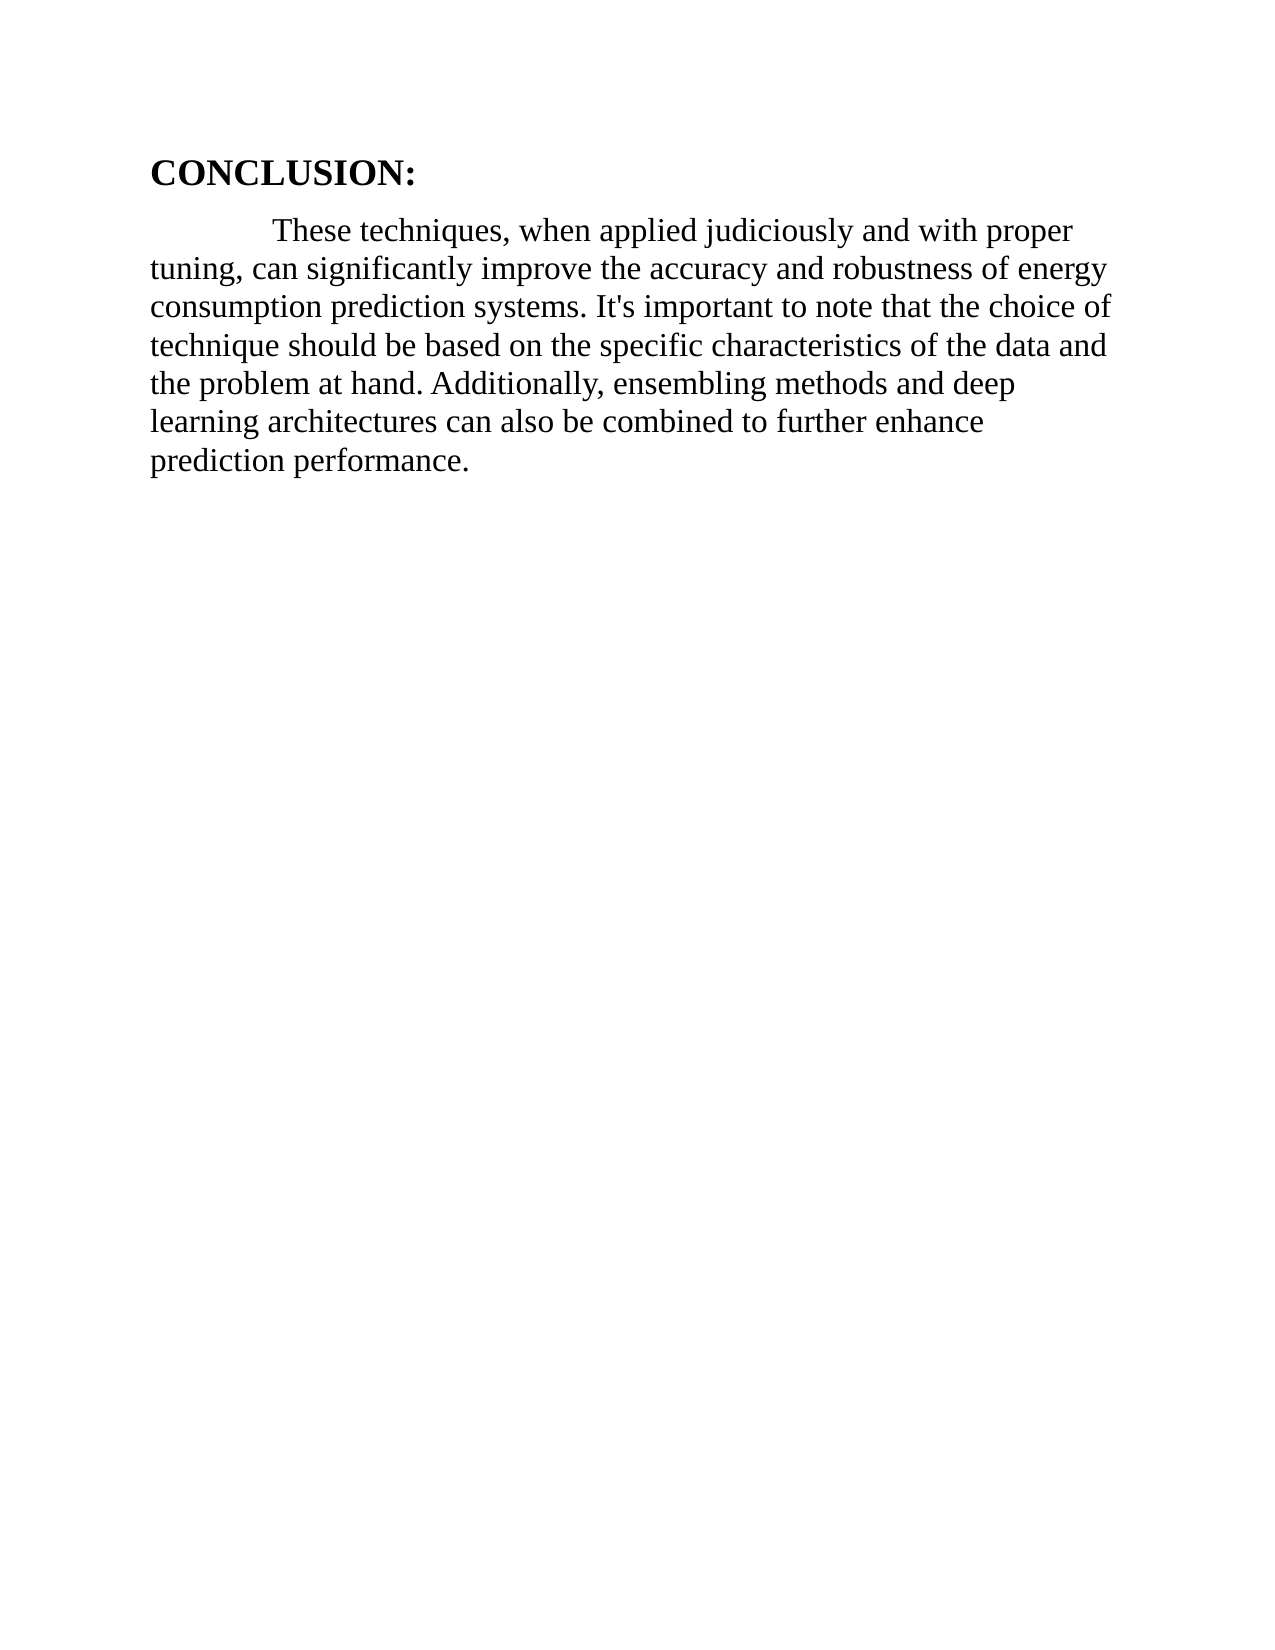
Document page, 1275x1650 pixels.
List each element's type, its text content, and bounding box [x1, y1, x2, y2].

text CONCLUSION: [150, 150, 1125, 193]
text These techniques, when applied judiciously and with proper tuning, can significantly improve the accuracy and robustness of energy consumption prediction systems. It's important to note that the choice of technique should be based on the specific characteristics of the data and the problem at hand. Additionally, ensembling methods and deep learning architectures can also be combined to further enhance prediction performance. [150, 210, 1125, 478]
